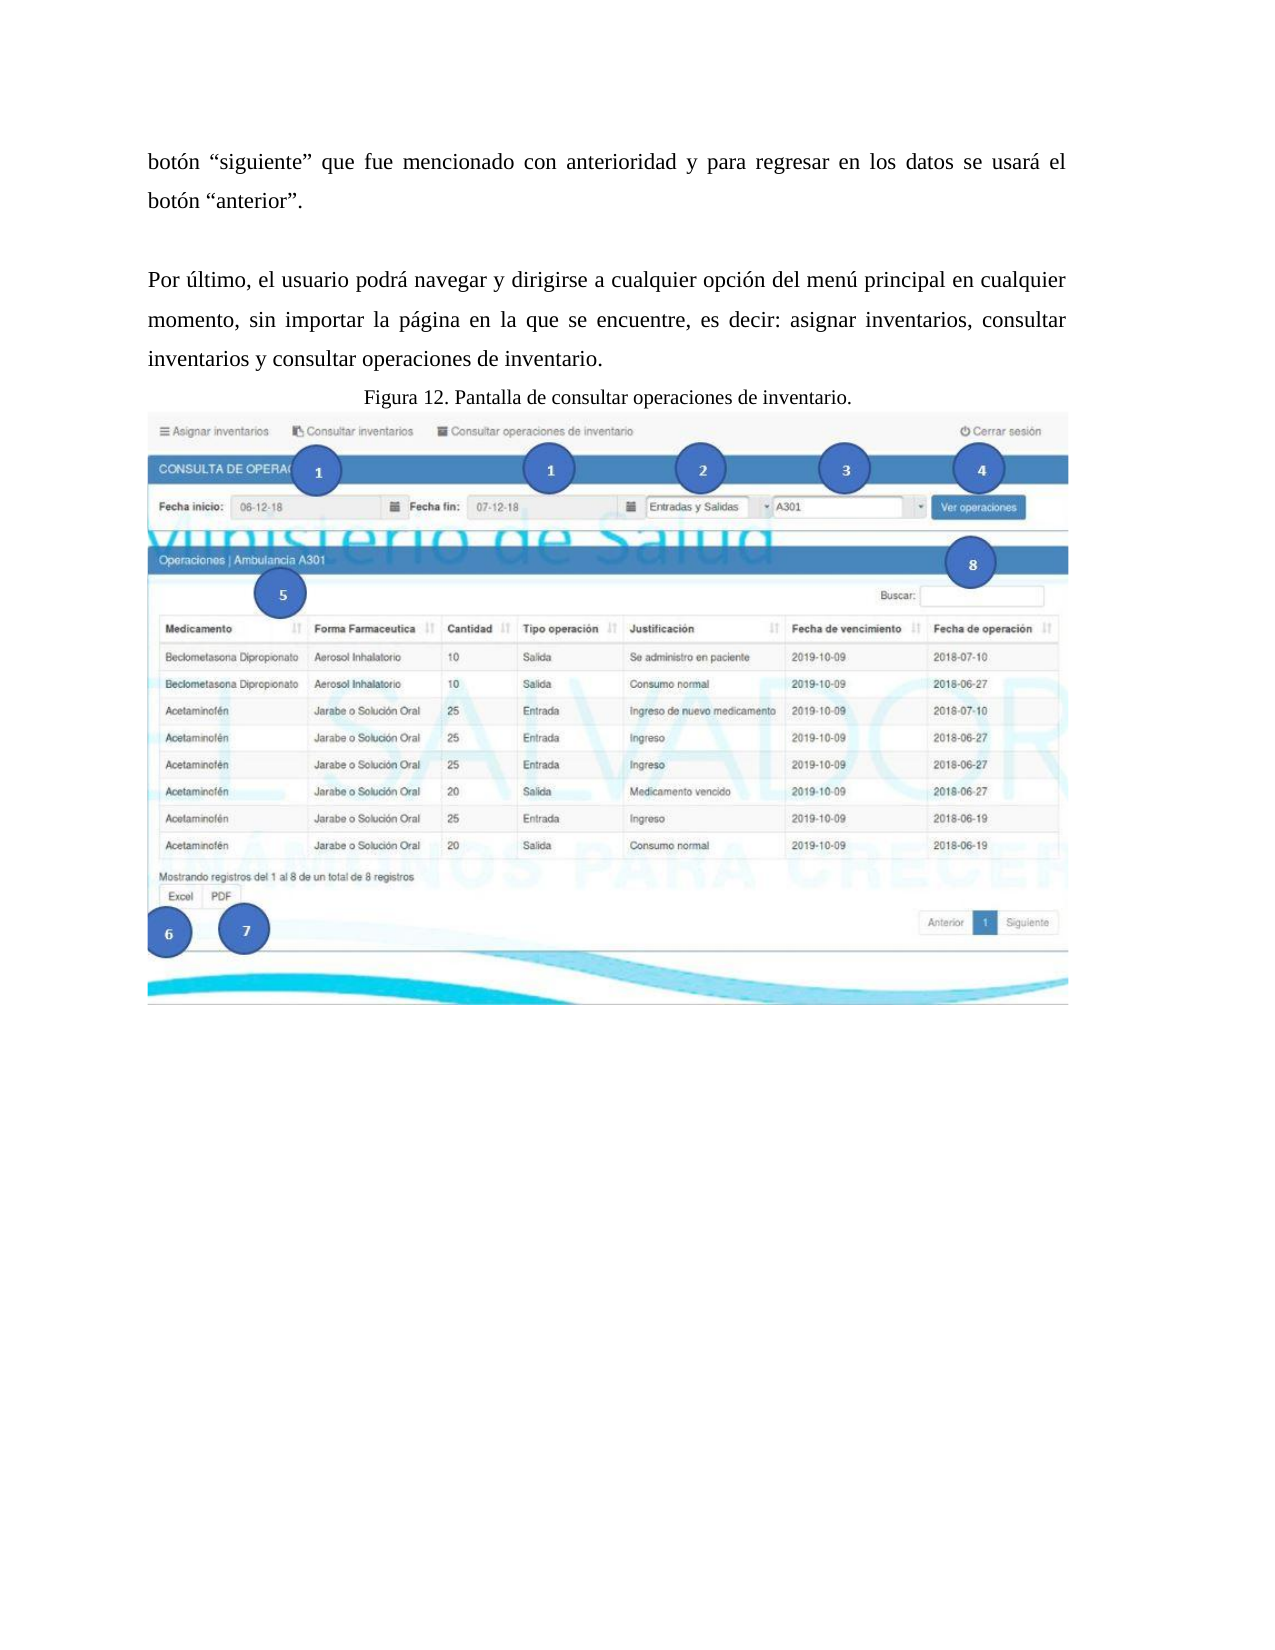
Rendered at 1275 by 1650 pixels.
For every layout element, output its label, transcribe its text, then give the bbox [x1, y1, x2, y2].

picture [147, 411, 1069, 1005]
text Figura 12. Pantalla de consultar operaciones de inventario. [148, 384, 1068, 409]
text Por último, el usuario podrá navegar y dirigirse a cualquier opción del menú principal en cualquier momento, sin importar la página en la que se encuentre, es decir: asignar inventarios, consultar inventarios y consultar operaciones de inventario. [148, 266, 1068, 371]
